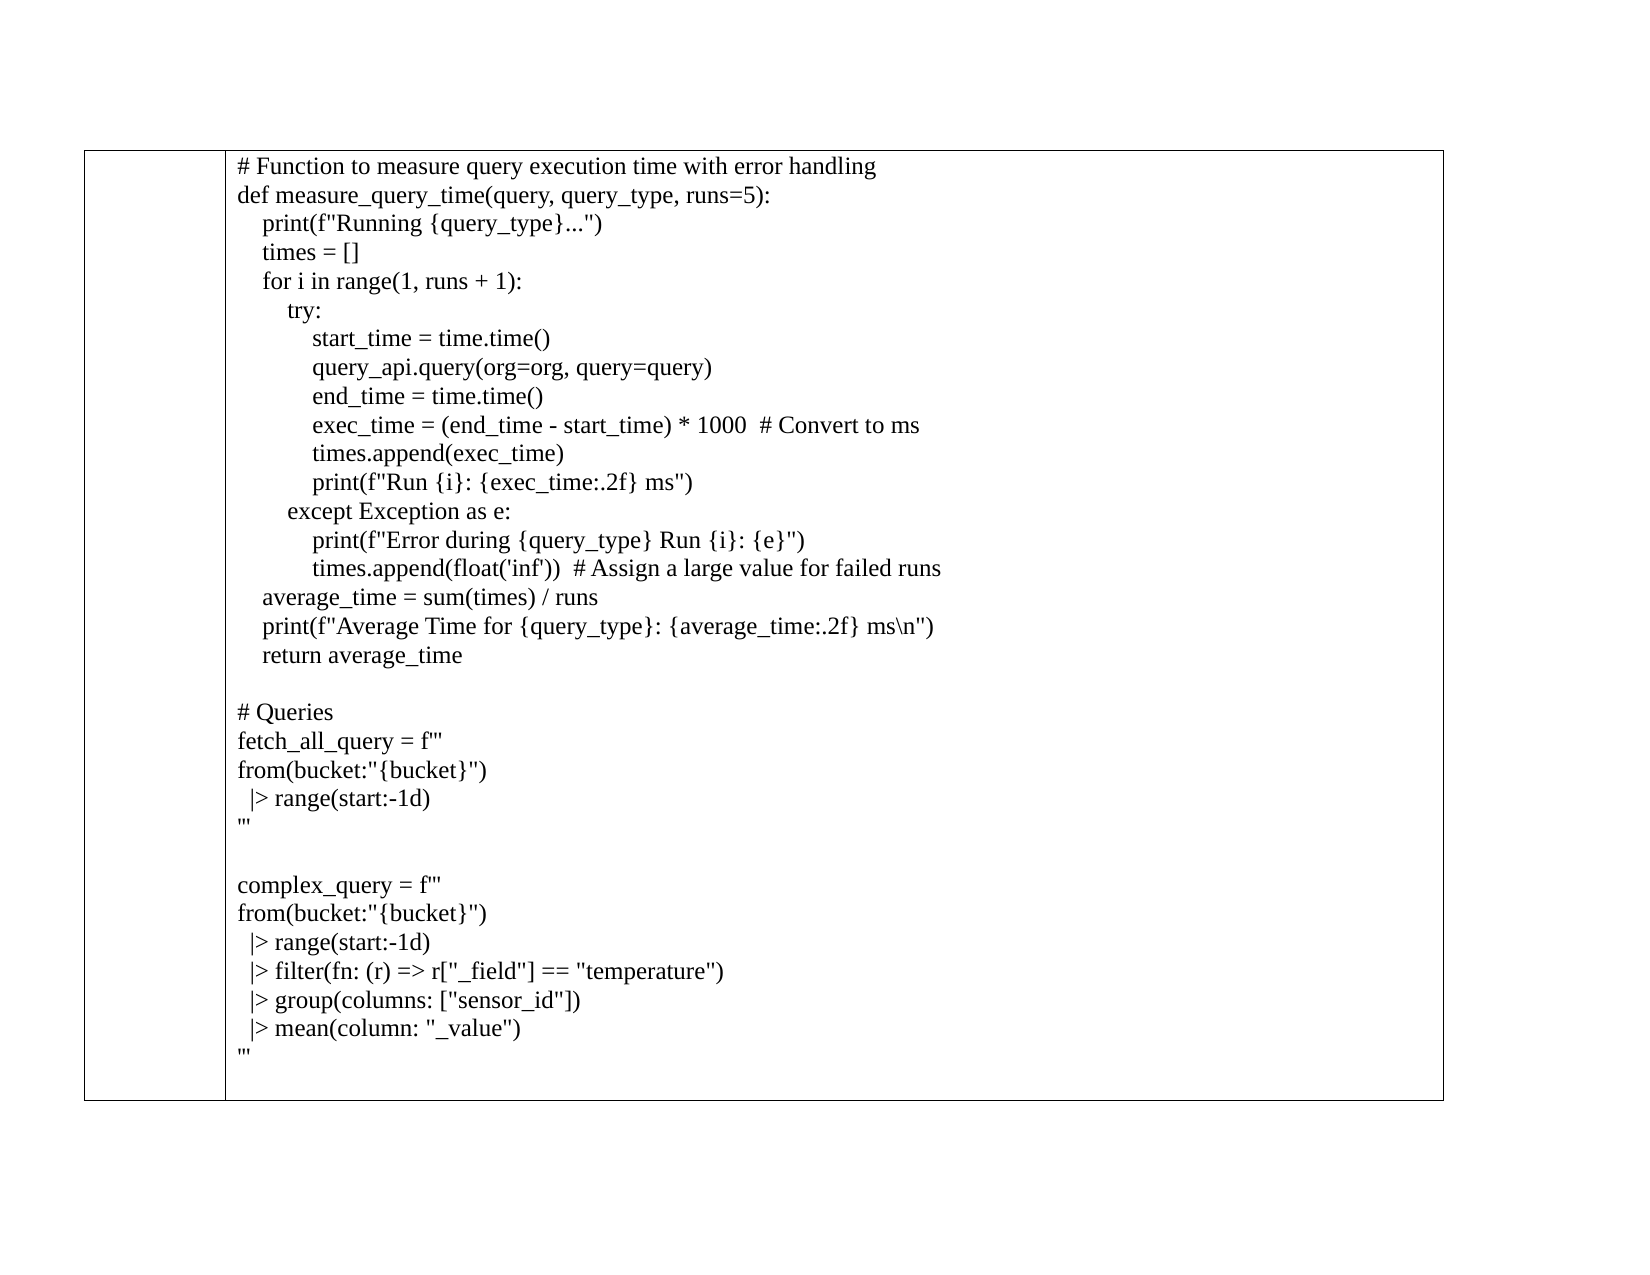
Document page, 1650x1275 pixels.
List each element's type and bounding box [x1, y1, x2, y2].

table_cell [85, 151, 225, 1100]
table_cell [226, 151, 1443, 1100]
